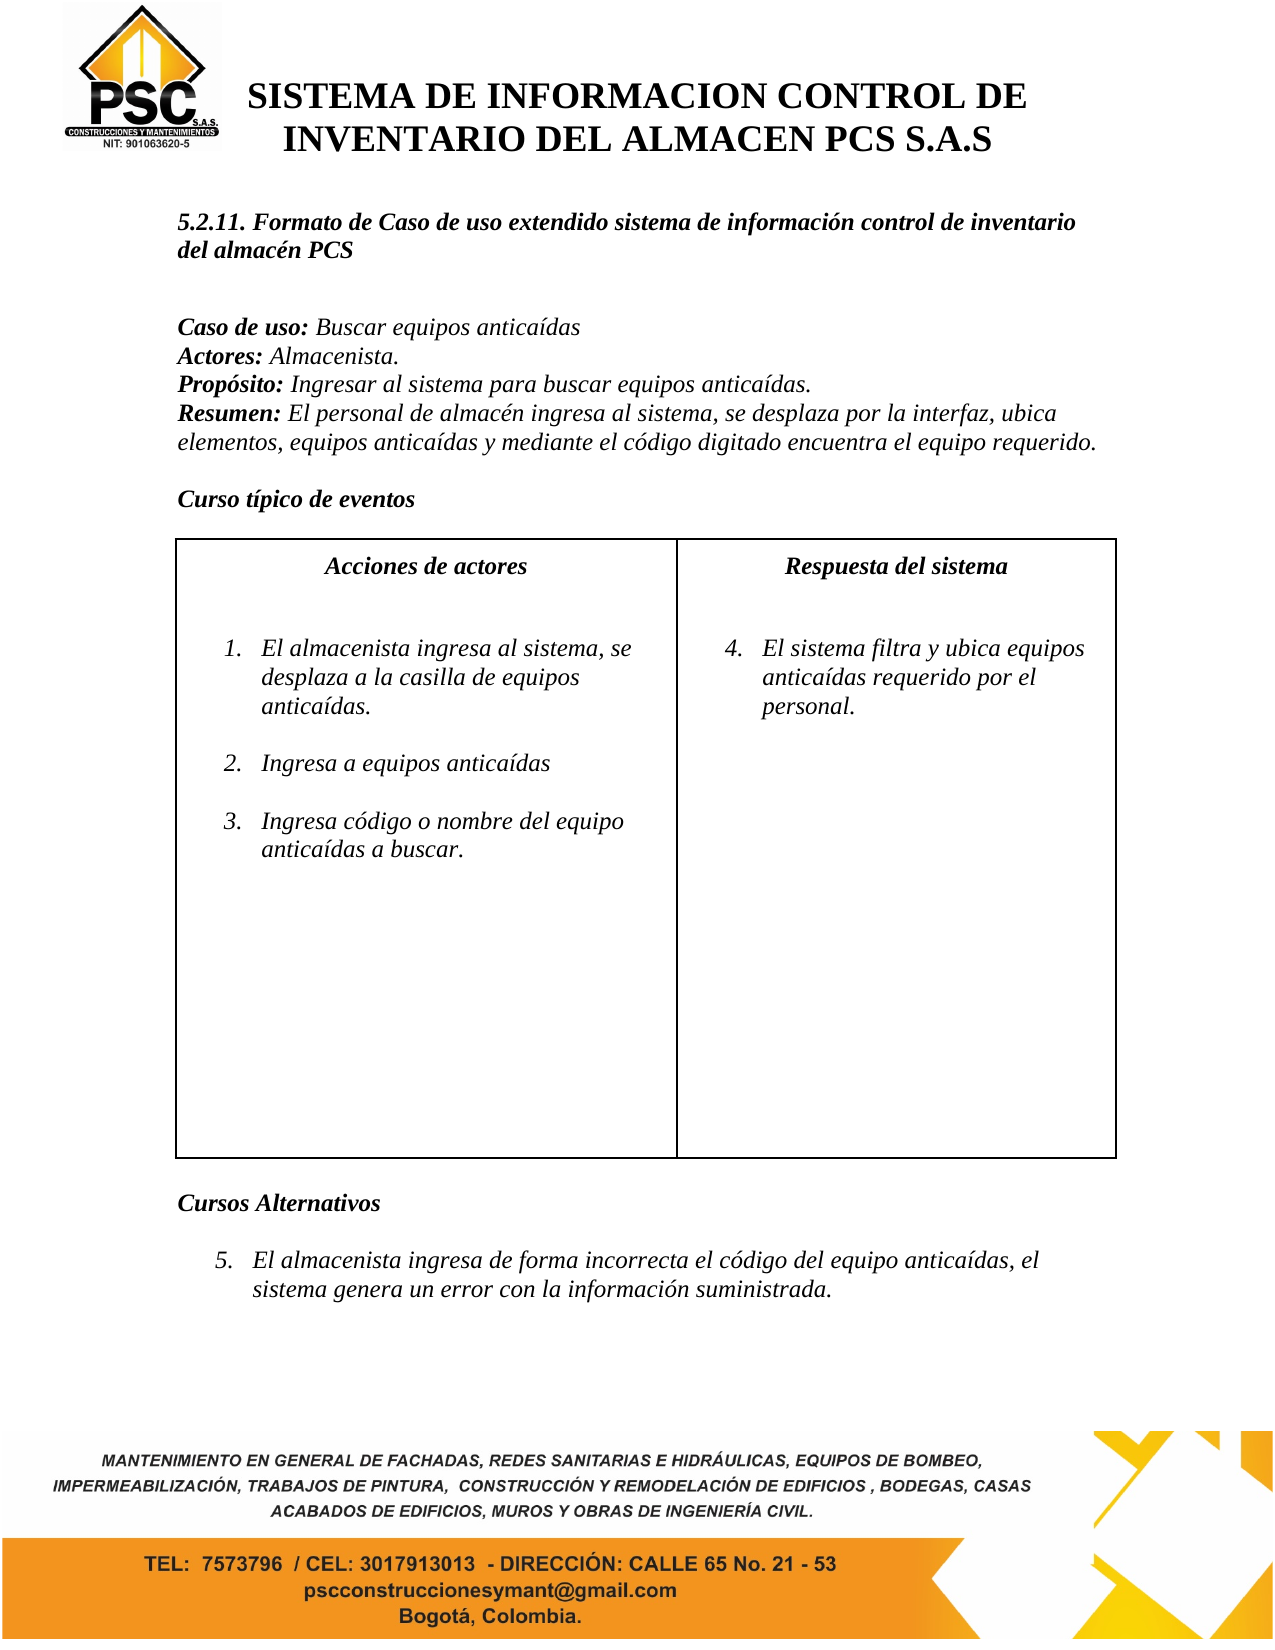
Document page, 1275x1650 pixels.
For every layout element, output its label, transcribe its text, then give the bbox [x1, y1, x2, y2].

list El almacenista ingresa de forma incorrecta el código del equipo anticaídas, el sistema genera un error con la información suministrada. [215, 1245, 1098, 1303]
text Curso típico de eventos [177, 456, 1098, 513]
text Actores: Almacenista. [177, 341, 1098, 369]
table_header Respuesta del sistema El sistema filtra y ubica equipos anticaídas requerido por el personal. [678, 540, 1115, 1157]
picture [2, 1431, 1273, 1639]
text Propósito: Ingresar al sistema para buscar equipos anticaídas. [177, 369, 1098, 398]
text 5.2.11. Formato de Caso de uso extendido sistema de información control de inventario del almacén PCS [353, 207, 1098, 264]
table_header Acciones de actores El almacenista ingresa al sistema, se desplaza a la casilla de equipos anticaídas. Ingresa a equipos anticaídas Ingresa código o nombre del equipo anticaídas a buscar. [177, 540, 676, 1157]
text Caso de uso: Buscar equipos anticaídas [177, 312, 1098, 341]
text Cursos Alternativos [177, 1188, 1098, 1216]
picture [62, 2, 222, 151]
text Resumen: El personal de almacén ingresa al sistema, se desplaza por la interfaz, ubica elementos, equipos anticaídas y mediante el código digitado encuentra el equipo requerido. [177, 398, 1098, 456]
